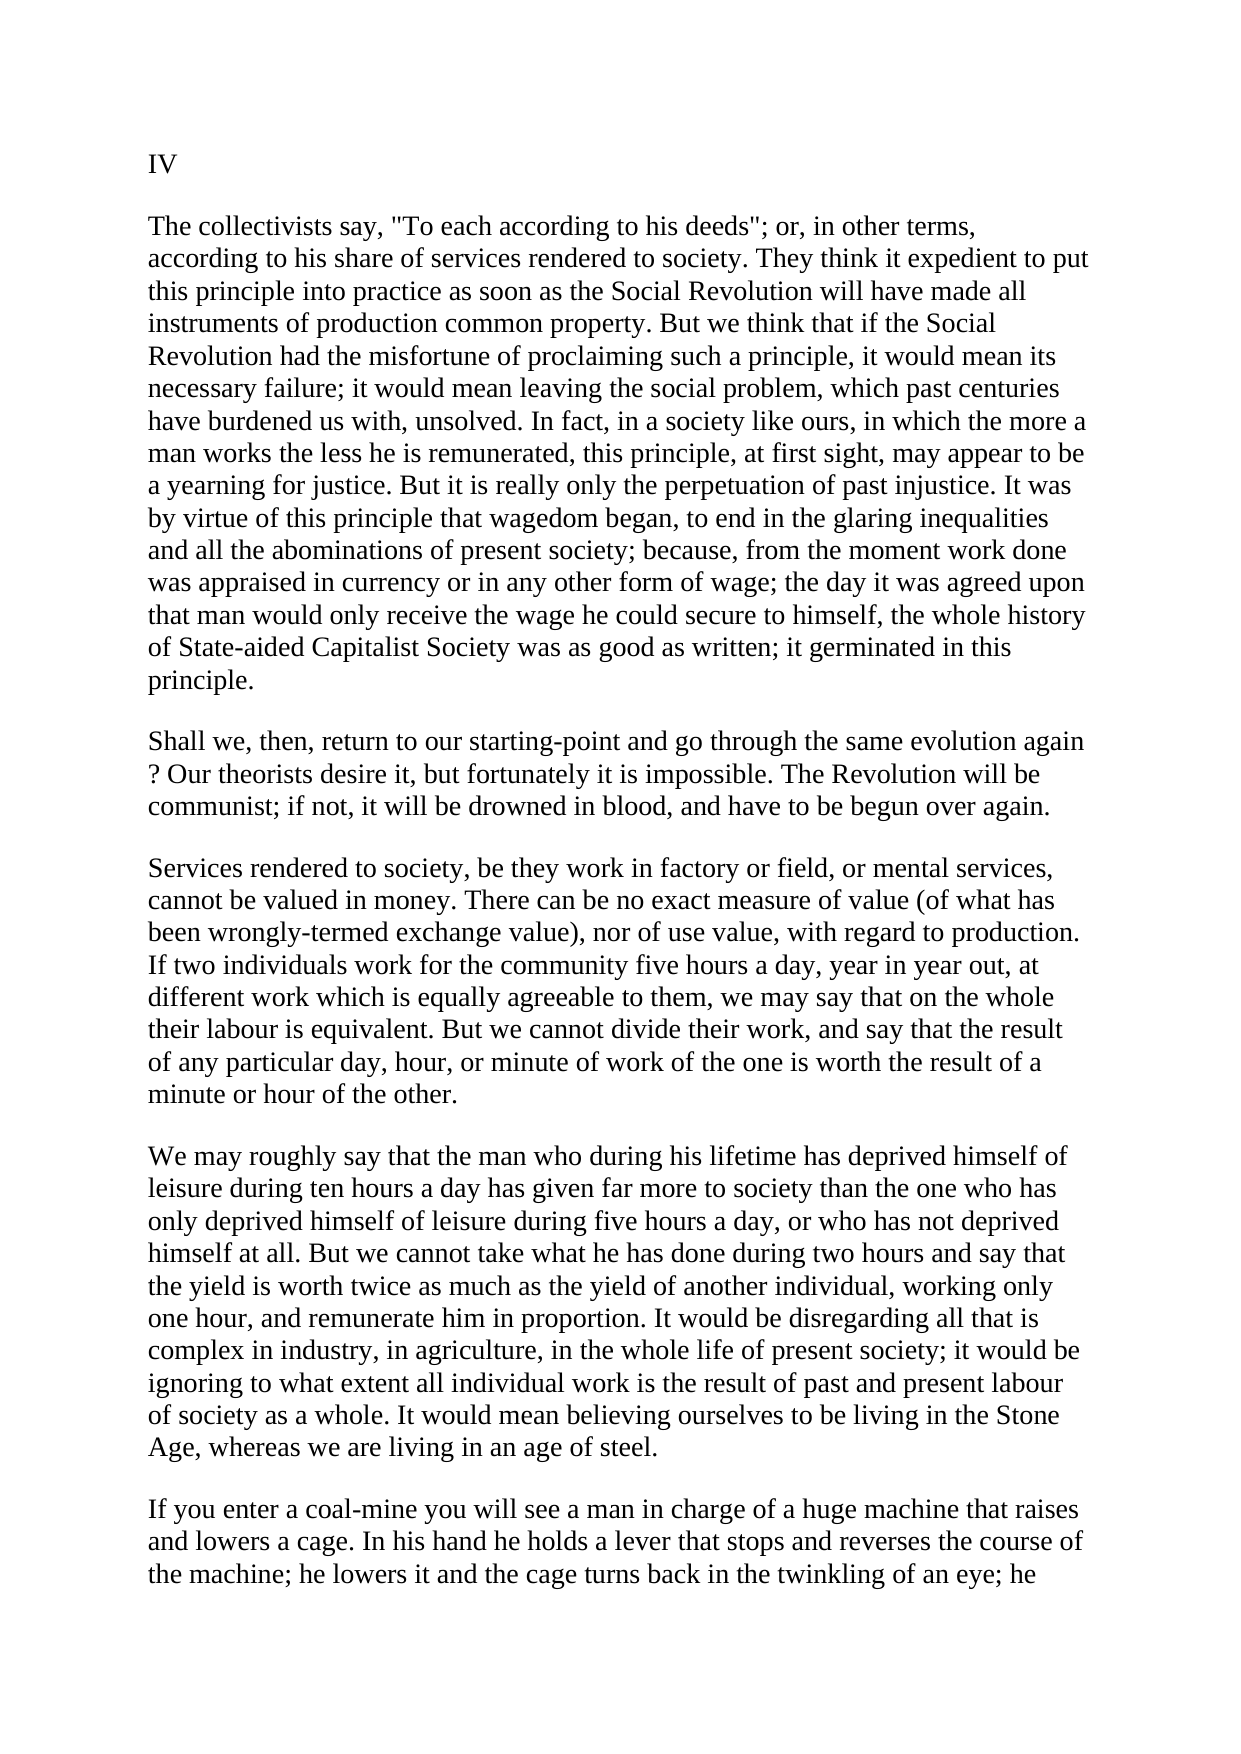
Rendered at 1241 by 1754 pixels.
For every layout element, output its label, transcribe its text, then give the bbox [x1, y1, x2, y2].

text IV [148, 148, 1093, 180]
text Shall we, then, return to our starting-point and go through the same evolution again ? Our theorists desire it, but fortunately it is impossible. The Revolution will be communist; if not, it will be drowned in blood, and have to be begun over again. [148, 724, 1093, 821]
text We may roughly say that the man who during his lifetime has deprived himself of leisure during ten hours a day has given far more to society than the one who has only deprived himself of leisure during five hours a day, or who has not deprived himself at all. But we cannot take what he has done during two hours and say that the yield is worth twice as much as the yield of another individual, working only one hour, and remunerate him in proportion. It would be disregarding all that is complex in industry, in agriculture, in the whole life of present society; it would be ignoring to what extent all individual work is the result of past and present labour of society as a whole. It would mean believing ourselves to be living in the Stone Age, whereas we are living in an age of steel. [148, 1139, 1093, 1463]
text The collectivists say, "To each according to his deeds"; or, in other terms, according to his share of services rendered to society. They think it expedient to put this principle into practice as soon as the Social Revolution will have made all instruments of production common property. But we think that if the Social Revolution had the misfortune of proclaiming such a principle, it would mean its necessary failure; it would mean leaving the social problem, which past centuries have burdened us with, unsolved. In fact, in a society like ours, in which the more a man works the less he is remunerated, this principle, at first sight, may appear to be a yearning for justice. But it is really only the perpetuation of past injustice. It was by virtue of this principle that wagedom began, to end in the glaring inequalities and all the abominations of present society; because, from the moment work done was appraised in currency or in any other form of wage; the day it was agreed upon that man would only receive the wage he could secure to himself, the whole history of State-aided Capitalist Society was as good as written; it germinated in this principle. [148, 209, 1093, 695]
text Services rendered to society, be they work in factory or field, or mental services, cannot be valued in money. There can be no exact measure of value (of what has been wrongly-termed exchange value), nor of use value, with regard to production. If two individuals work for the community five hours a day, year in year out, at different work which is equally agreeable to them, we may say that on the whole their labour is equivalent. But we cannot divide their work, and say that the result of any particular day, hour, or minute of work of the one is worth the result of a minute or hour of the other. [148, 851, 1093, 1110]
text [148, 1492, 1093, 1589]
